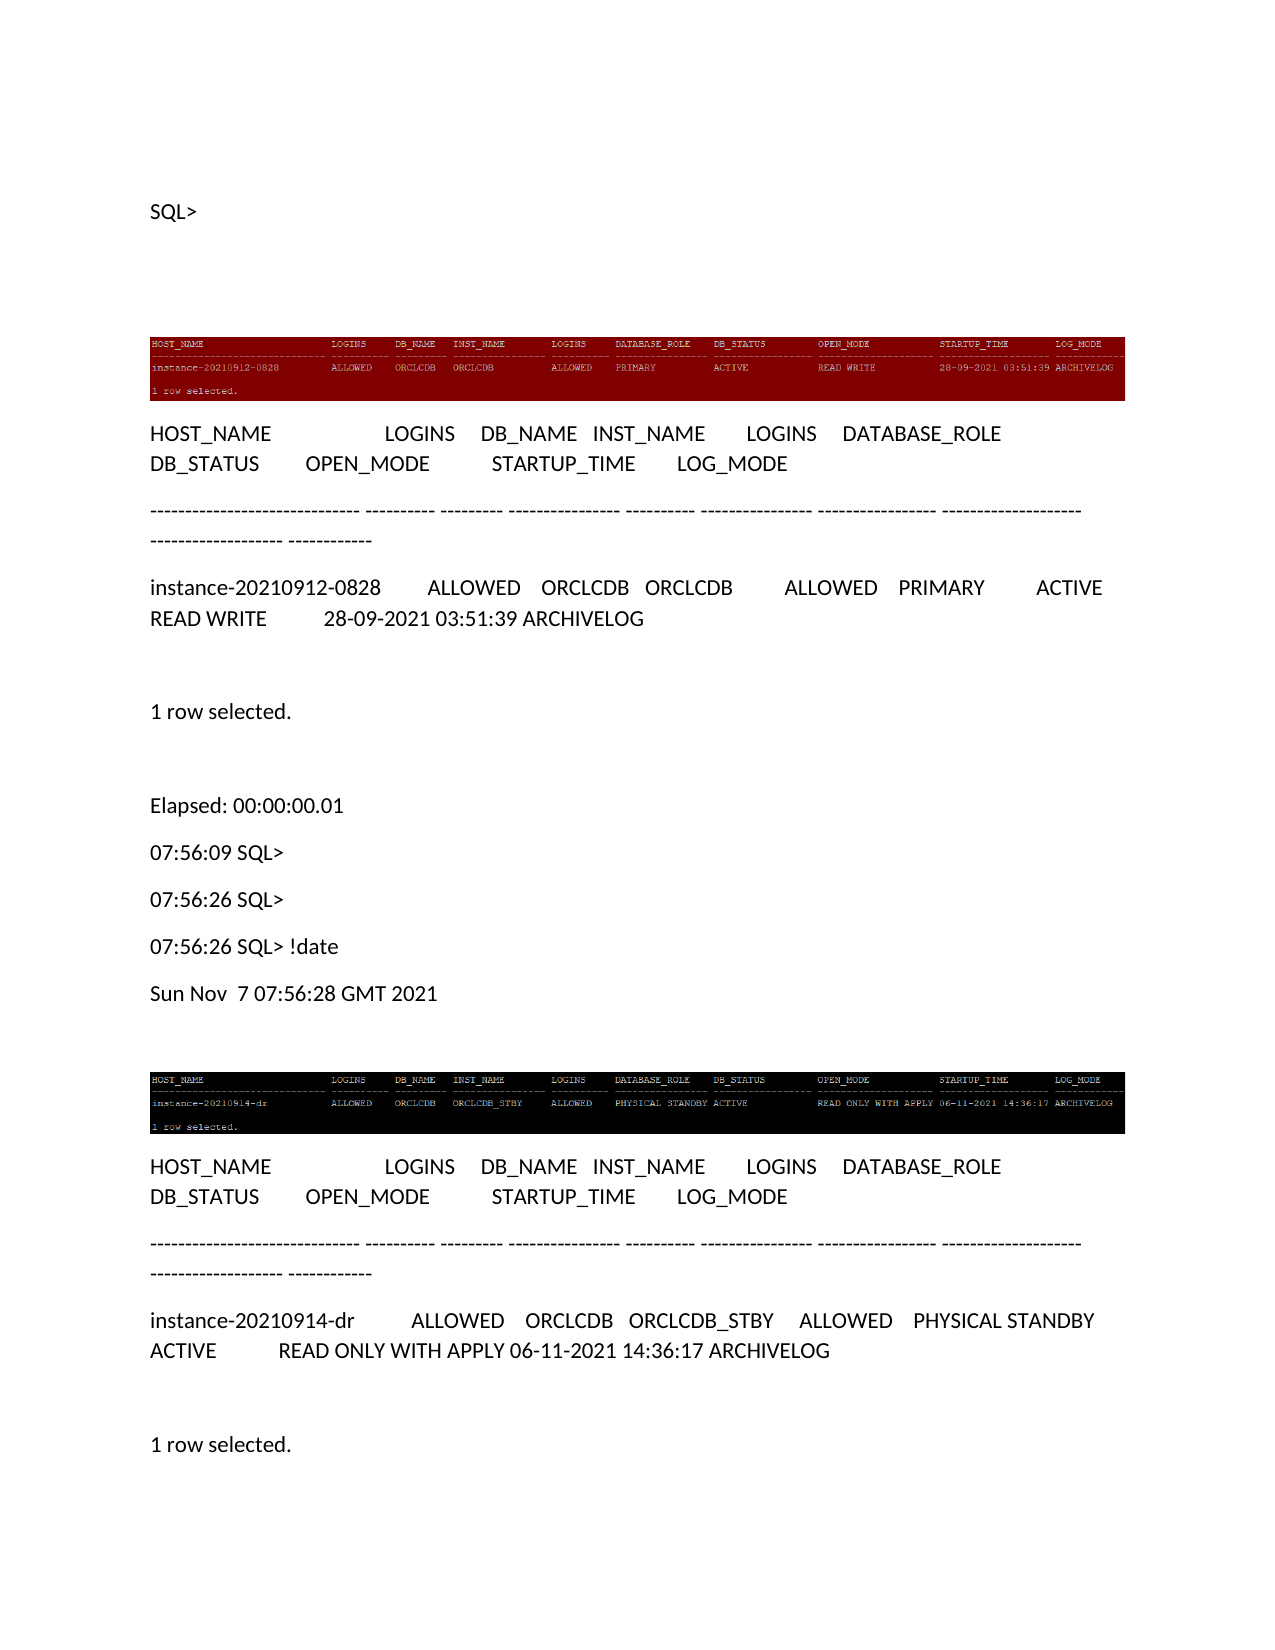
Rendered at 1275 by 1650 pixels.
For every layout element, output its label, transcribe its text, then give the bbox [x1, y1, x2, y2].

text 1 row selected. [150, 697, 1125, 725]
picture [150, 1072, 1125, 1134]
text 07:56:26 SQL> !date [150, 932, 1125, 960]
text HOST_NAME LOGINS DB_NAME INST_NAME LOGINS DATABASE_ROLE DB_STATUS OPEN_MODE STARTUP_TIME LOG_MODE [150, 419, 1125, 477]
picture [150, 337, 1125, 401]
text 1 row selected. [150, 1430, 1125, 1458]
text 07:56:09 SQL> [150, 838, 1125, 866]
text instance-20210914-dr ALLOWED ORCLCDB ORCLCDB_STBY ALLOWED PHYSICAL STANDBY ACTIVE READ ONLY WITH APPLY 06-11-2021 14:36:17 ARCHIVELOG [150, 1306, 1125, 1364]
text SQL> [150, 197, 1125, 225]
text instance-20210912-0828 ALLOWED ORCLCDB ORCLCDB ALLOWED PRIMARY ACTIVE READ WRITE 28-09-2021 03:51:39 ARCHIVELOG [150, 573, 1125, 632]
text Elapsed: 00:00:00.01 [150, 791, 1125, 819]
text Sun Nov 7 07:56:28 GMT 2021 [150, 979, 1125, 1007]
text HOST_NAME LOGINS DB_NAME INST_NAME LOGINS DATABASE_ROLE DB_STATUS OPEN_MODE STARTUP_TIME LOG_MODE [150, 1152, 1125, 1210]
text 07:56:26 SQL> [150, 885, 1125, 913]
text ------------------------------ ---------- --------- ---------------- ---------- ---------------- ----------------- -------------------- ------------------- ------------ [150, 1229, 1125, 1287]
text ------------------------------ ---------- --------- ---------------- ---------- ---------------- ----------------- -------------------- ------------------- ------------ [150, 496, 1125, 554]
